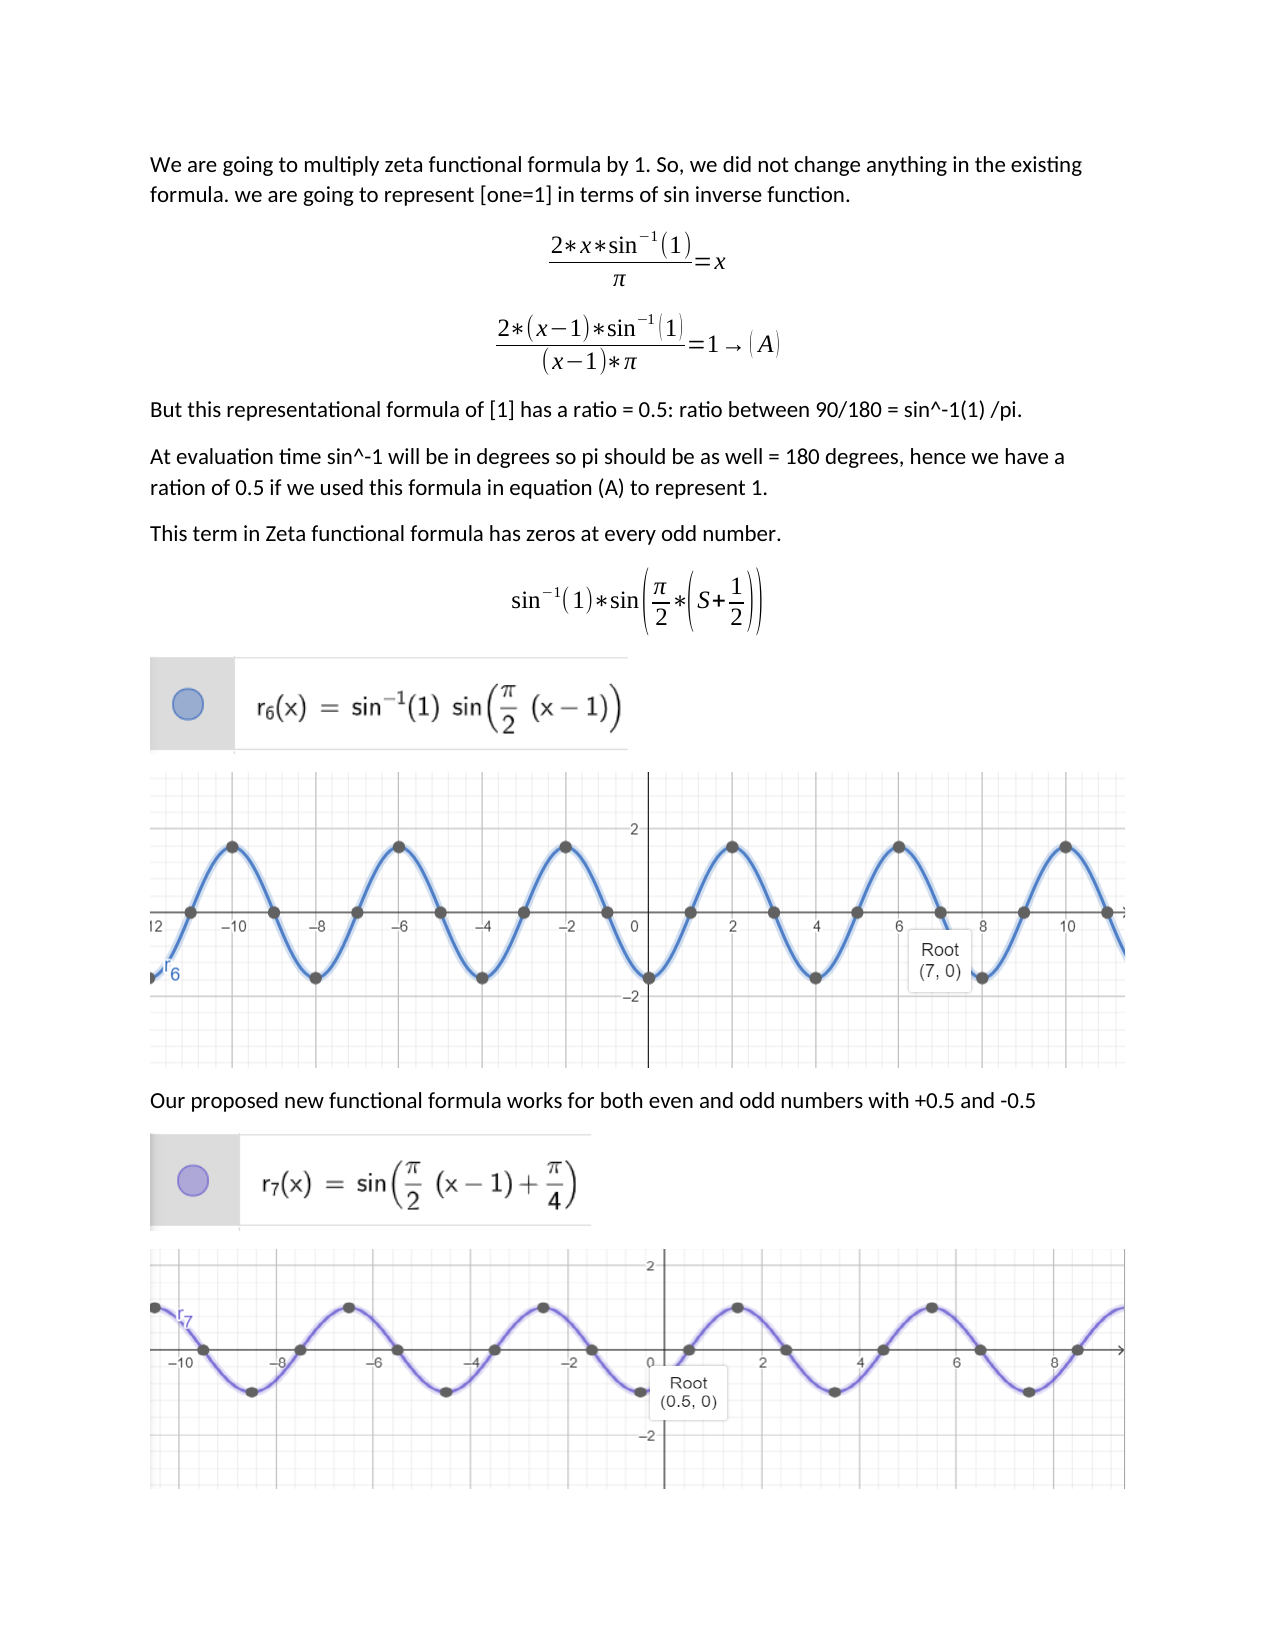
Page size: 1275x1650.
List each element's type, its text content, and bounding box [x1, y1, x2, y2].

text This term in Zeta functional formula has zeros at every odd number. [150, 519, 1125, 548]
text At evaluation time sin^-1 will be in degrees so pi should be as well = 180 degrees, hence we have a ration of 0.5 if we used this formula in equation (A) to represent 1. [150, 442, 1125, 501]
text But this representational formula of [1] has a ratio = 0.5: ratio between 90/180 = sin^-1(1) /pi. [150, 396, 1125, 424]
picture [150, 1133, 592, 1231]
text Our proposed new functional formula works for both even and odd numbers with +0.5 and -0.5 [150, 1086, 1125, 1114]
picture [150, 1249, 1125, 1489]
picture [150, 656, 628, 754]
text We are going to multiply zeta functional formula by 1. So, we did not change anything in the existing formula. we are going to represent [one=1] in terms of sin inverse function. [150, 150, 1125, 208]
picture [150, 772, 1125, 1068]
